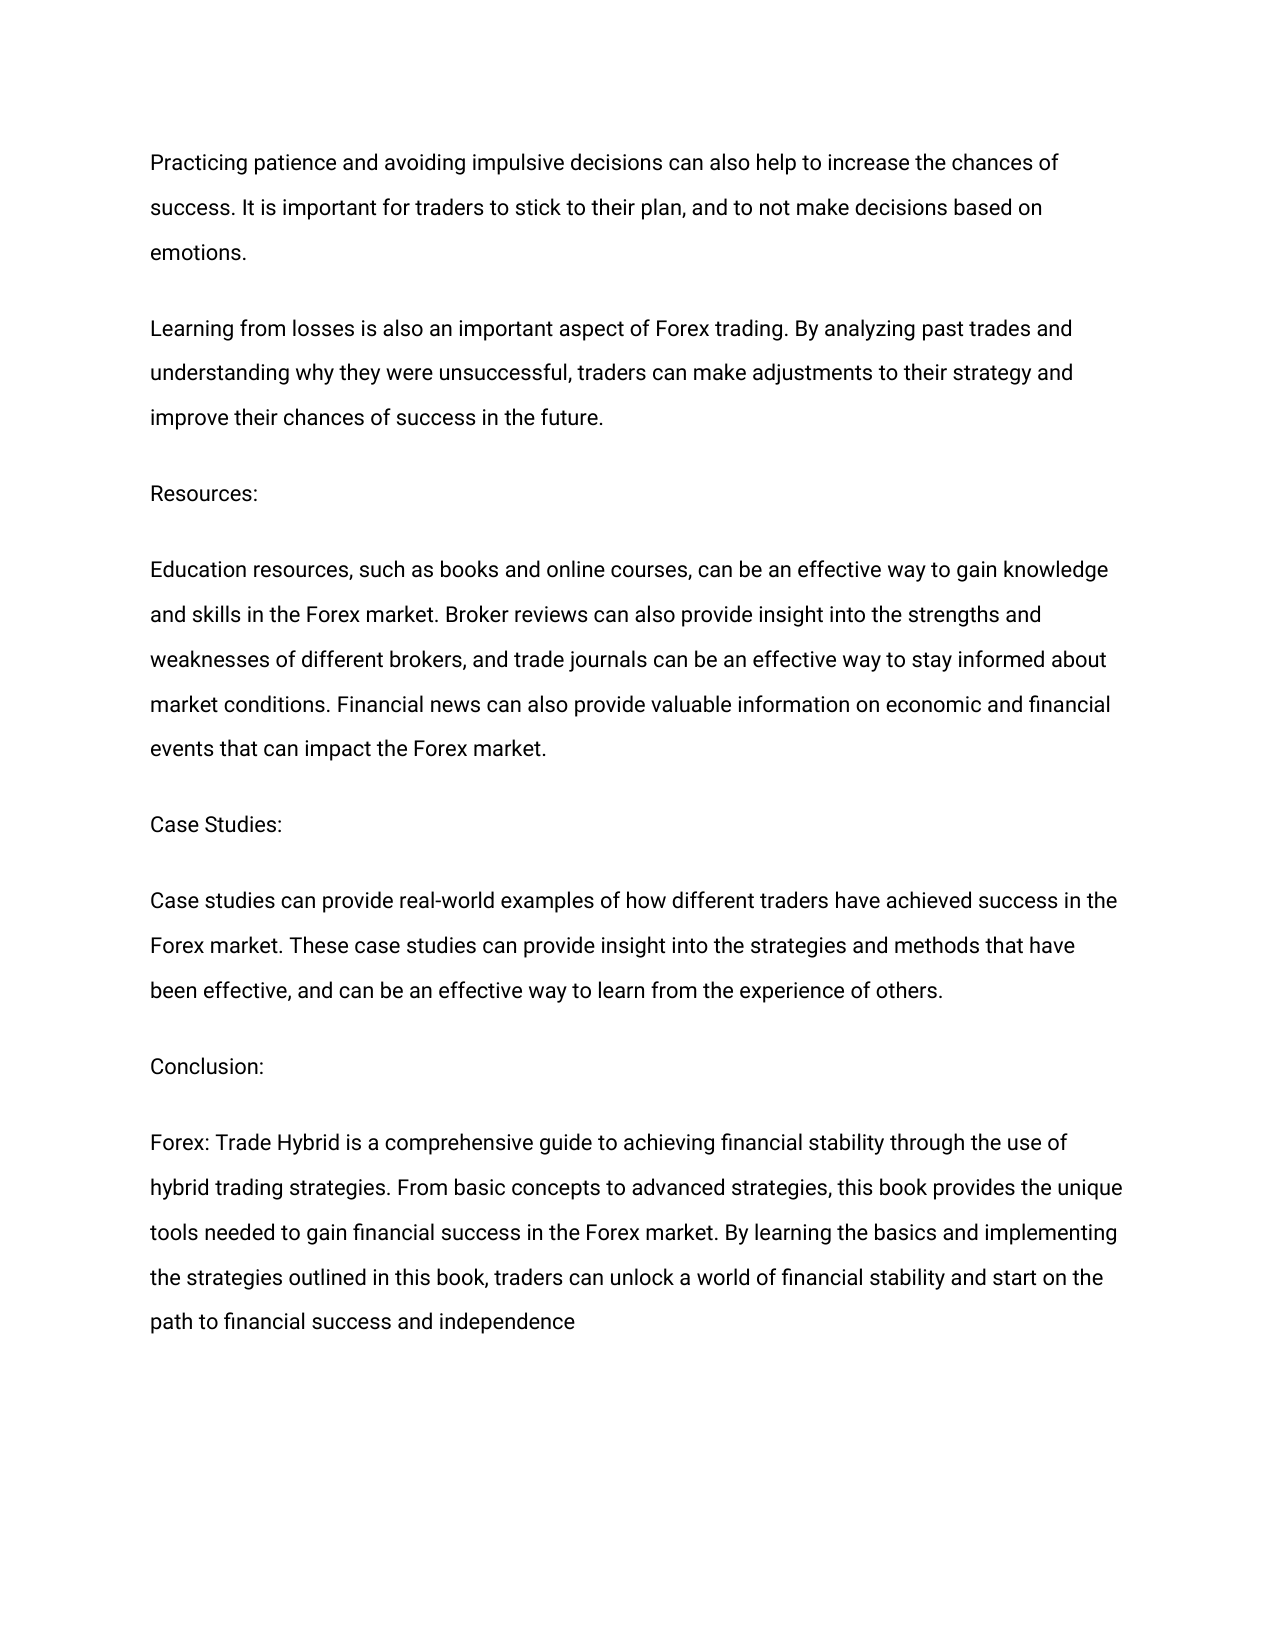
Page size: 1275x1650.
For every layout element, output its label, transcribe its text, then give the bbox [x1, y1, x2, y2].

text Resources: [150, 481, 1125, 507]
text Forex: Trade Hybrid is a comprehensive guide to achieving financial stability through the use of hybrid trading strategies. From basic concepts to advanced strategies, this book provides the unique tools needed to gain financial success in the Forex market. By learning the basics and implementing the strategies outlined in this book, traders can unlock a world of financial stability and start on the path to financial success and independence [150, 1130, 1125, 1335]
text Conclusion: [150, 1054, 1125, 1080]
text Practicing patience and avoiding impulsive decisions can also help to increase the chances of success. It is important for traders to stick to their plan, and to not make decisions based on emotions. [150, 150, 1125, 265]
text Case studies can provide real-world examples of how different traders have achieved success in the Forex market. These case studies can provide insight into the strategies and methods that have been effective, and can be an effective way to learn from the experience of others. [150, 888, 1125, 1004]
text Education resources, such as books and online courses, can be an effective way to gain knowledge and skills in the Forex market. Broker reviews can also provide insight into the strengths and weaknesses of different brokers, and trade journals can be an effective way to stay informed about market conditions. Financial news can also provide valuable information on economic and financial events that can impact the Forex market. [150, 557, 1125, 762]
text Learning from losses is also an important aspect of Forex trading. By analyzing past trades and understanding why they were unsuccessful, traders can make adjustments to their strategy and improve their chances of success in the future. [150, 316, 1125, 431]
text Case Studies: [150, 812, 1125, 838]
